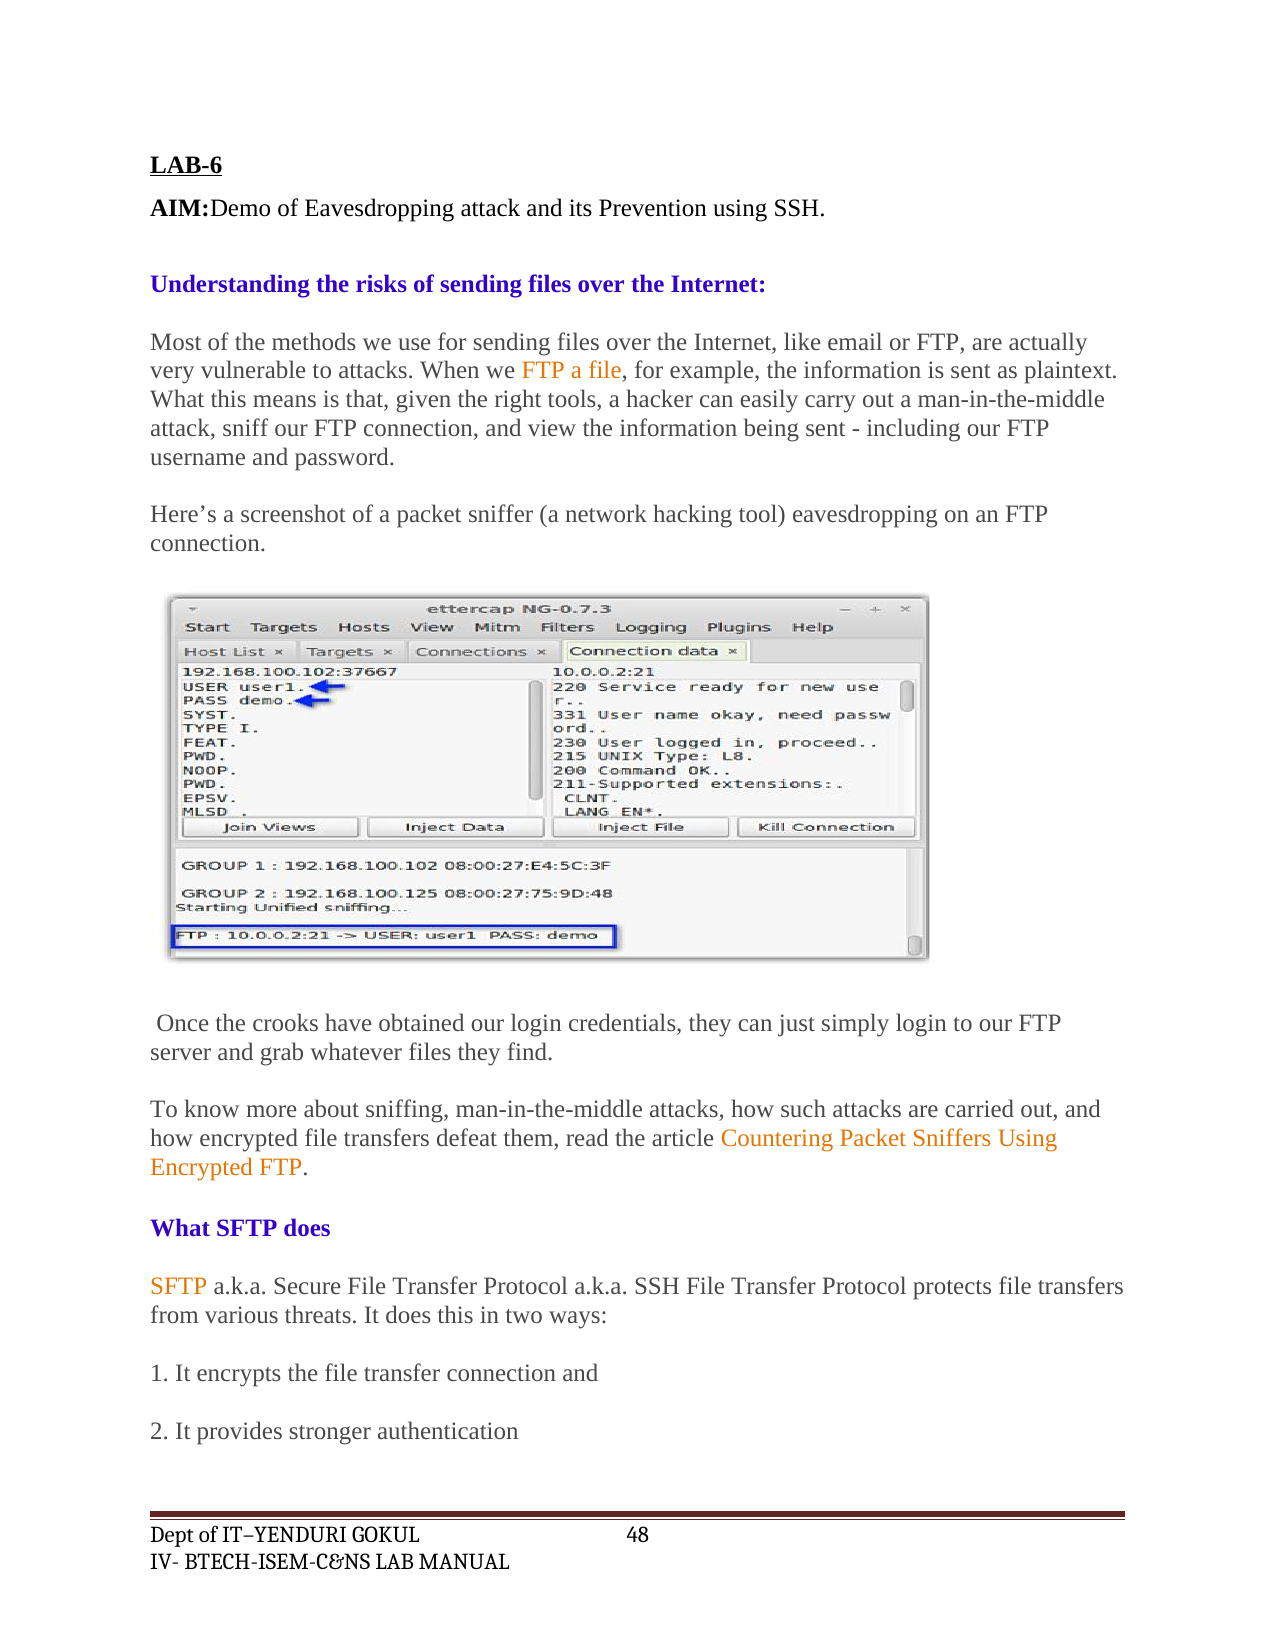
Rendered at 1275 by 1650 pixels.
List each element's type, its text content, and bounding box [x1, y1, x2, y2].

text AIM:Demo of Eavesdropping attack and its Prevention using SSH. [150, 193, 1125, 222]
text Here’s a screenshot of a packet sniffer (a network hacking tool) eavesdropping on an FTP connection. [150, 499, 1125, 557]
text What SFTP does [150, 1212, 1125, 1242]
text SFTP a.k.a. Secure File Transfer Protocol a.k.a. SSH File Transfer Protocol protects file transfers from various threats. It does this in two ways: [150, 1271, 1125, 1329]
text Understanding the risks of sending files over the Internet: [150, 267, 1125, 297]
text LAB-6 [150, 150, 1125, 179]
text 2. It provides stronger authentication [150, 1416, 1125, 1444]
text Most of the methods we use for sending files over the Internet, like email or FTP, are actually very vulnerable to attacks. When we FTP a file, for example, the information is sent as plaintext. What this means is that, given the right tools, a hacker can easily carry out a man-in-the-middle attack, sniff our FTP connection, and view the information being sent - including our FTP username and password. [150, 327, 1125, 470]
text To know more about sniffing, man-in-the-middle attacks, how such attacks are carried out, and how encrypted file transfers defeat them, read the article Countering Packet Sniffers Using Encrypted FTP. [150, 1094, 1125, 1181]
picture [150, 586, 930, 965]
text Once the crooks have obtained our login credentials, they can just simply login to our FTP server and grab whatever files they find. [150, 1008, 1125, 1065]
text 1. It encrypts the file transfer connection and [150, 1358, 1125, 1387]
